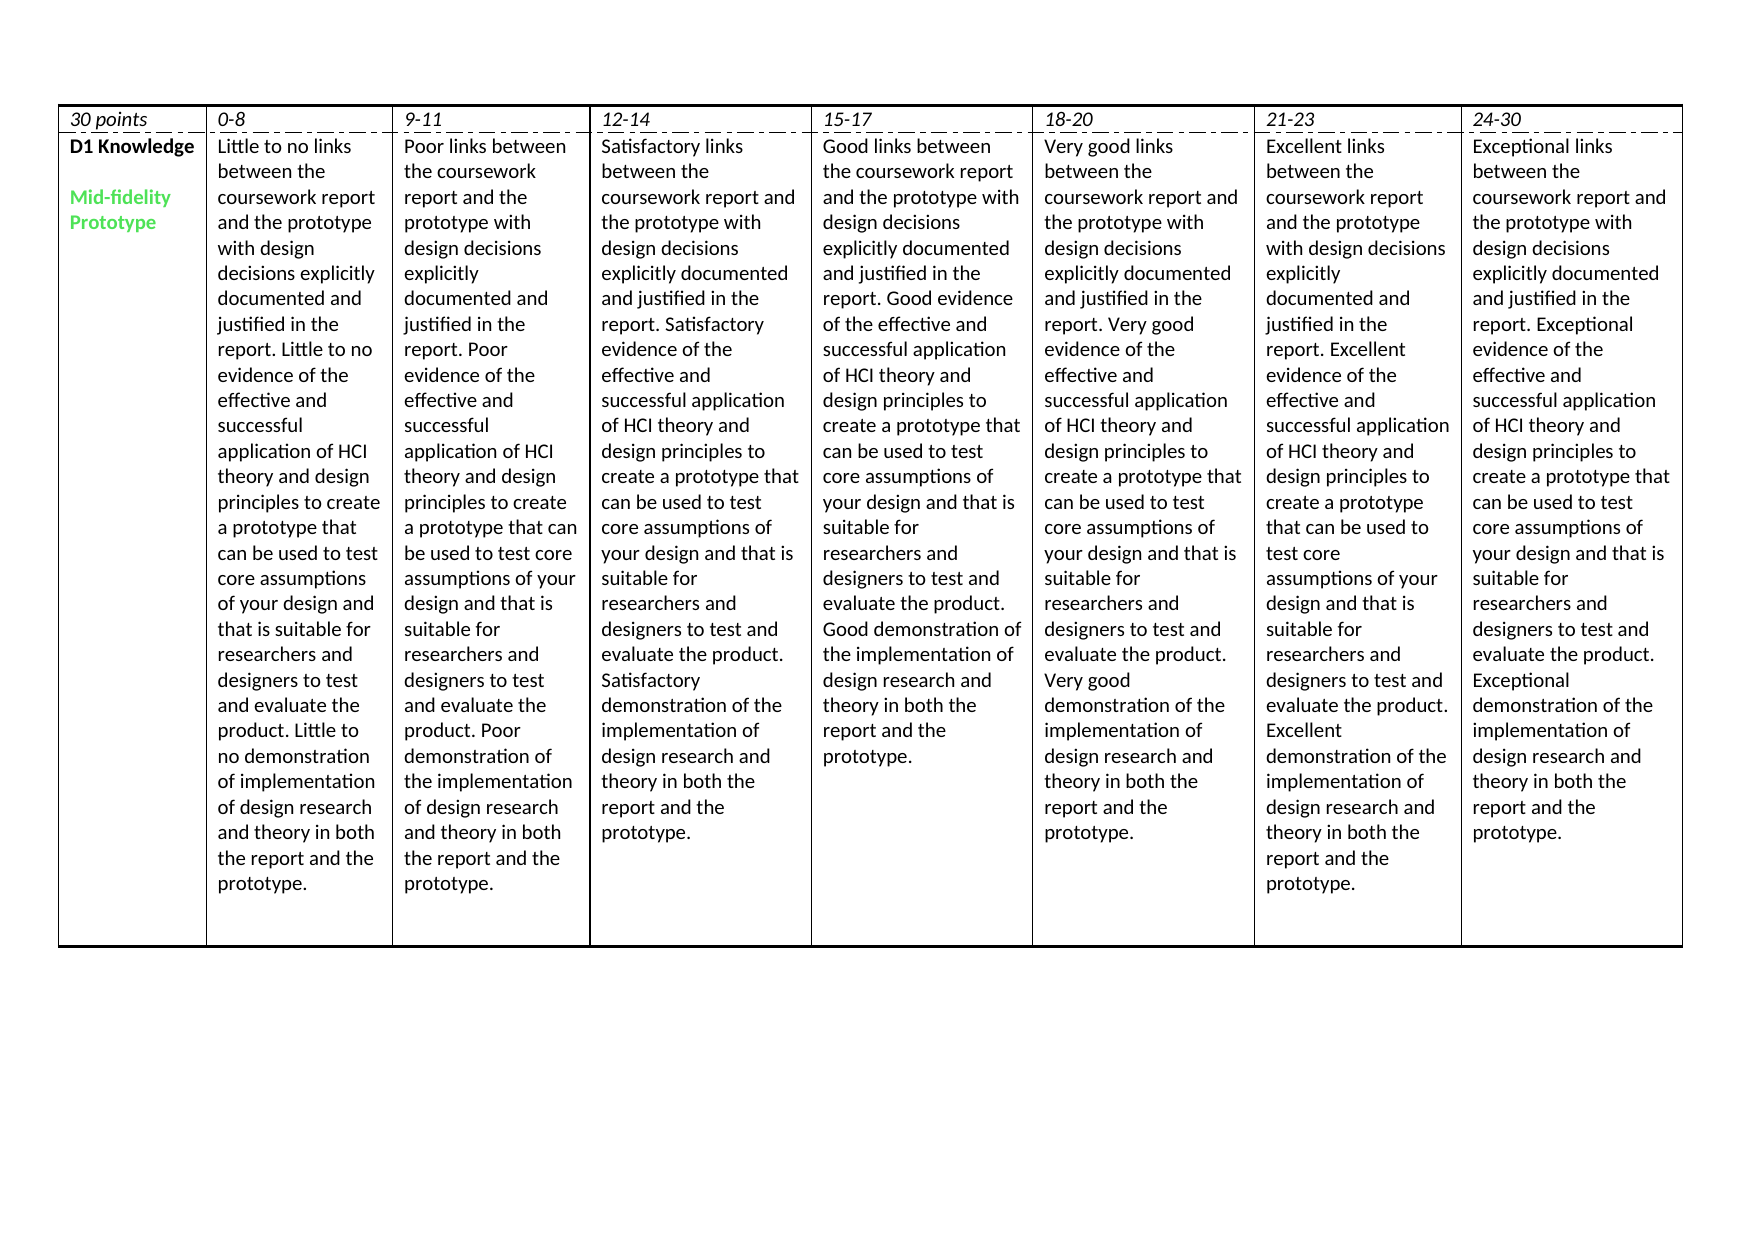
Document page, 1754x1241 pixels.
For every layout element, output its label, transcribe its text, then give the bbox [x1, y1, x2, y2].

table_cell Exceptional links between the coursework report and the prototype with design decisions explicitly documented and justified in the report. Exceptional evidence of the effective and successful application of HCI theory and design principles to create a prototype that can be used to test core assumptions of your design and that is suitable for researchers and designers to test and evaluate the product. Exceptional demonstration of the implementation of design research and theory in both the report and the prototype. [1462, 132, 1682, 944]
table_cell 18-20 [1033, 107, 1254, 132]
table_cell Very good links between the coursework report and the prototype with design decisions explicitly documented and justified in the report. Very good evidence of the effective and successful application of HCI theory and design principles to create a prototype that can be used to test core assumptions of your design and that is suitable for researchers and designers to test and evaluate the product. Very good demonstration of the implementation of design research and theory in both the report and the prototype. [1033, 132, 1254, 944]
table_cell 30 points [59, 107, 206, 132]
table_cell 9-11 [393, 107, 589, 132]
table_cell Little to no links between the coursework report and the prototype with design decisions explicitly documented and justified in the report. Little to no evidence of the effective and successful application of HCI theory and design principles to create a prototype that can be used to test core assumptions of your design and that is suitable for researchers and designers to test and evaluate the product. Little to no demonstration of implementation of design research and theory in both the report and the prototype. [207, 132, 392, 944]
table_cell 12-14 [591, 107, 811, 132]
table_cell 0-8 [207, 107, 392, 132]
table_cell Good links between the coursework report and the prototype with design decisions explicitly documented and justified in the report. Good evidence of the effective and successful application of HCI theory and design principles to create a prototype that can be used to test core assumptions of your design and that is suitable for researchers and designers to test and evaluate the product. Good demonstration of the implementation of design research and theory in both the report and the prototype. [812, 132, 1032, 944]
table_cell Excellent links between the coursework report and the prototype with design decisions explicitly documented and justified in the report. Excellent evidence of the effective and successful application of HCI theory and design principles to create a prototype that can be used to test core assumptions of your design and that is suitable for researchers and designers to test and evaluate the product. Excellent demonstration of the implementation of design research and theory in both the report and the prototype. [1255, 132, 1461, 944]
table_cell 15-17 [812, 107, 1032, 132]
table_cell Poor links between the coursework report and the prototype with design decisions explicitly documented and justified in the report. Poor evidence of the effective and successful application of HCI theory and design principles to create a prototype that can be used to test core assumptions of your design and that is suitable for researchers and designers to test and evaluate the product. Poor demonstration of the implementation of design research and theory in both the report and the prototype. [393, 132, 589, 944]
table_cell Satisfactory links between the coursework report and the prototype with design decisions explicitly documented and justified in the report. Satisfactory evidence of the effective and successful application of HCI theory and design principles to create a prototype that can be used to test core assumptions of your design and that is suitable for researchers and designers to test and evaluate the product. Satisfactory demonstration of the implementation of design research and theory in both the report and the prototype. [591, 132, 811, 944]
table_cell 21-23 [1255, 107, 1461, 132]
table_cell D1 Knowledge Mid-fidelity Prototype [59, 132, 206, 944]
table_cell 24-30 [1462, 107, 1682, 132]
